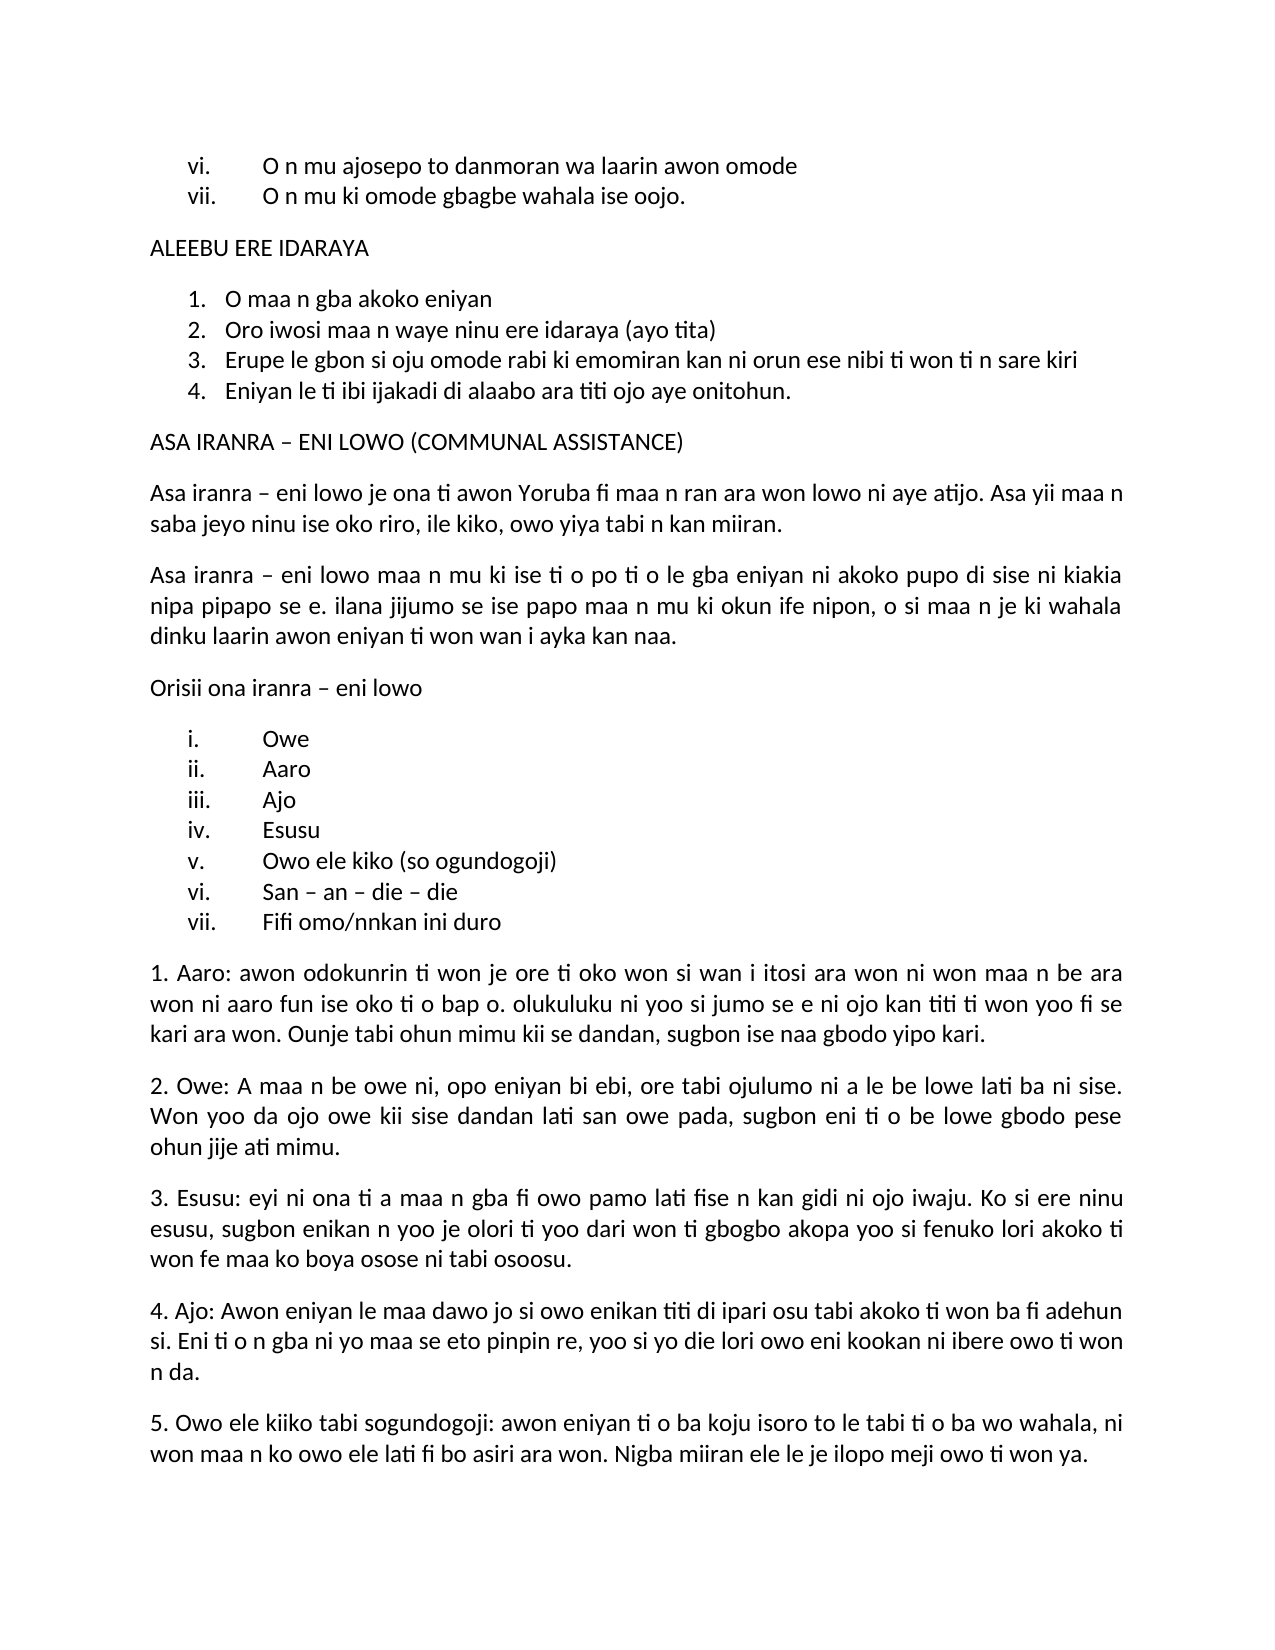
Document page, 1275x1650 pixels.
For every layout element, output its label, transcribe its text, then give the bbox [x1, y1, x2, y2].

list Owe [187, 723, 1125, 754]
text 2. Owe: A maa n be owe ni, opo eniyan bi ebi, ore tabi ojulumo ni a le be lowe lati ba ni sise. Won yoo da ojo owe kii sise dandan lati san owe pada, sugbon eni ti o be lowe gbodo pese ohun jije ati mimu. [150, 1070, 1125, 1162]
list San – an – die – die [187, 876, 1125, 906]
text 1. Aaro: awon odokunrin ti won je ore ti oko won si wan i itosi ara won ni won maa n be ara won ni aaro fun ise oko ti o bap o. olukuluku ni yoo si jumo se e ni ojo kan titi ti won yoo fi se kari ara won. Ounje tabi ohun mimu kii se dandan, sugbon ise naa gbodo yipo kari. [150, 958, 1125, 1049]
text 3. Esusu: eyi ni ona ti a maa n gba fi owo pamo lati fise n kan gidi ni ojo iwaju. Ko si ere ninu esusu, sugbon enikan n yoo je olori ti yoo dari won ti gbogbo akopa yoo si fenuko lori akoko ti won fe maa ko boya osose ni tabi osoosu. [150, 1182, 1125, 1274]
list Aaro [187, 754, 1125, 784]
list Ajo [187, 784, 1125, 815]
list Owo ele kiko (so ogundogoji) [187, 845, 1125, 876]
text Orisii ona iranra – eni lowo [150, 672, 1125, 702]
list Eniyan le ti ibi ijakadi di alaabo ara titi ojo aye onitohun. [187, 375, 1125, 405]
list O n mu ki omode gbagbe wahala ise oojo. [187, 181, 1125, 211]
list O n mu ajosepo to danmoran wa laarin awon omode [187, 150, 1125, 181]
list Erupe le gbon si oju omode rabi ki emomiran kan ni orun ese nibi ti won ti n sare kiri [187, 344, 1125, 375]
text ALEEBU ERE IDARAYA [150, 232, 1125, 262]
text ASA IRANRA – ENI LOWO (COMMUNAL ASSISTANCE) [150, 426, 1125, 457]
list Oro iwosi maa n waye ninu ere idaraya (ayo tita) [187, 314, 1125, 344]
text Asa iranra – eni lowo je ona ti awon Yoruba fi maa n ran ara won lowo ni aye atijo. Asa yii maa n saba jeyo ninu ise oko riro, ile kiko, owo yiya tabi n kan miiran. [150, 477, 1125, 538]
list Fifi omo/nnkan ini duro [187, 906, 1125, 937]
text 4. Ajo: Awon eniyan le maa dawo jo si owo enikan titi di ipari osu tabi akoko ti won ba fi adehun si. Eni ti o n gba ni yo maa se eto pinpin re, yoo si yo die lori owo eni kookan ni ibere owo ti won n da. [150, 1295, 1125, 1386]
list O maa n gba akoko eniyan [187, 283, 1125, 314]
list Esusu [187, 815, 1125, 845]
text Asa iranra – eni lowo maa n mu ki ise ti o po ti o le gba eniyan ni akoko pupo di sise ni kiakia nipa pipapo se e. ilana jijumo se ise papo maa n mu ki okun ife nipon, o si maa n je ki wahala dinku laarin awon eniyan ti won wan i ayka kan naa. [150, 559, 1125, 651]
text 5. Owo ele kiiko tabi sogundogoji: awon eniyan ti o ba koju isoro to le tabi ti o ba wo wahala, ni won maa n ko owo ele lati fi bo asiri ara won. Nigba miiran ele le je ilopo meji owo ti won ya. [150, 1407, 1125, 1468]
